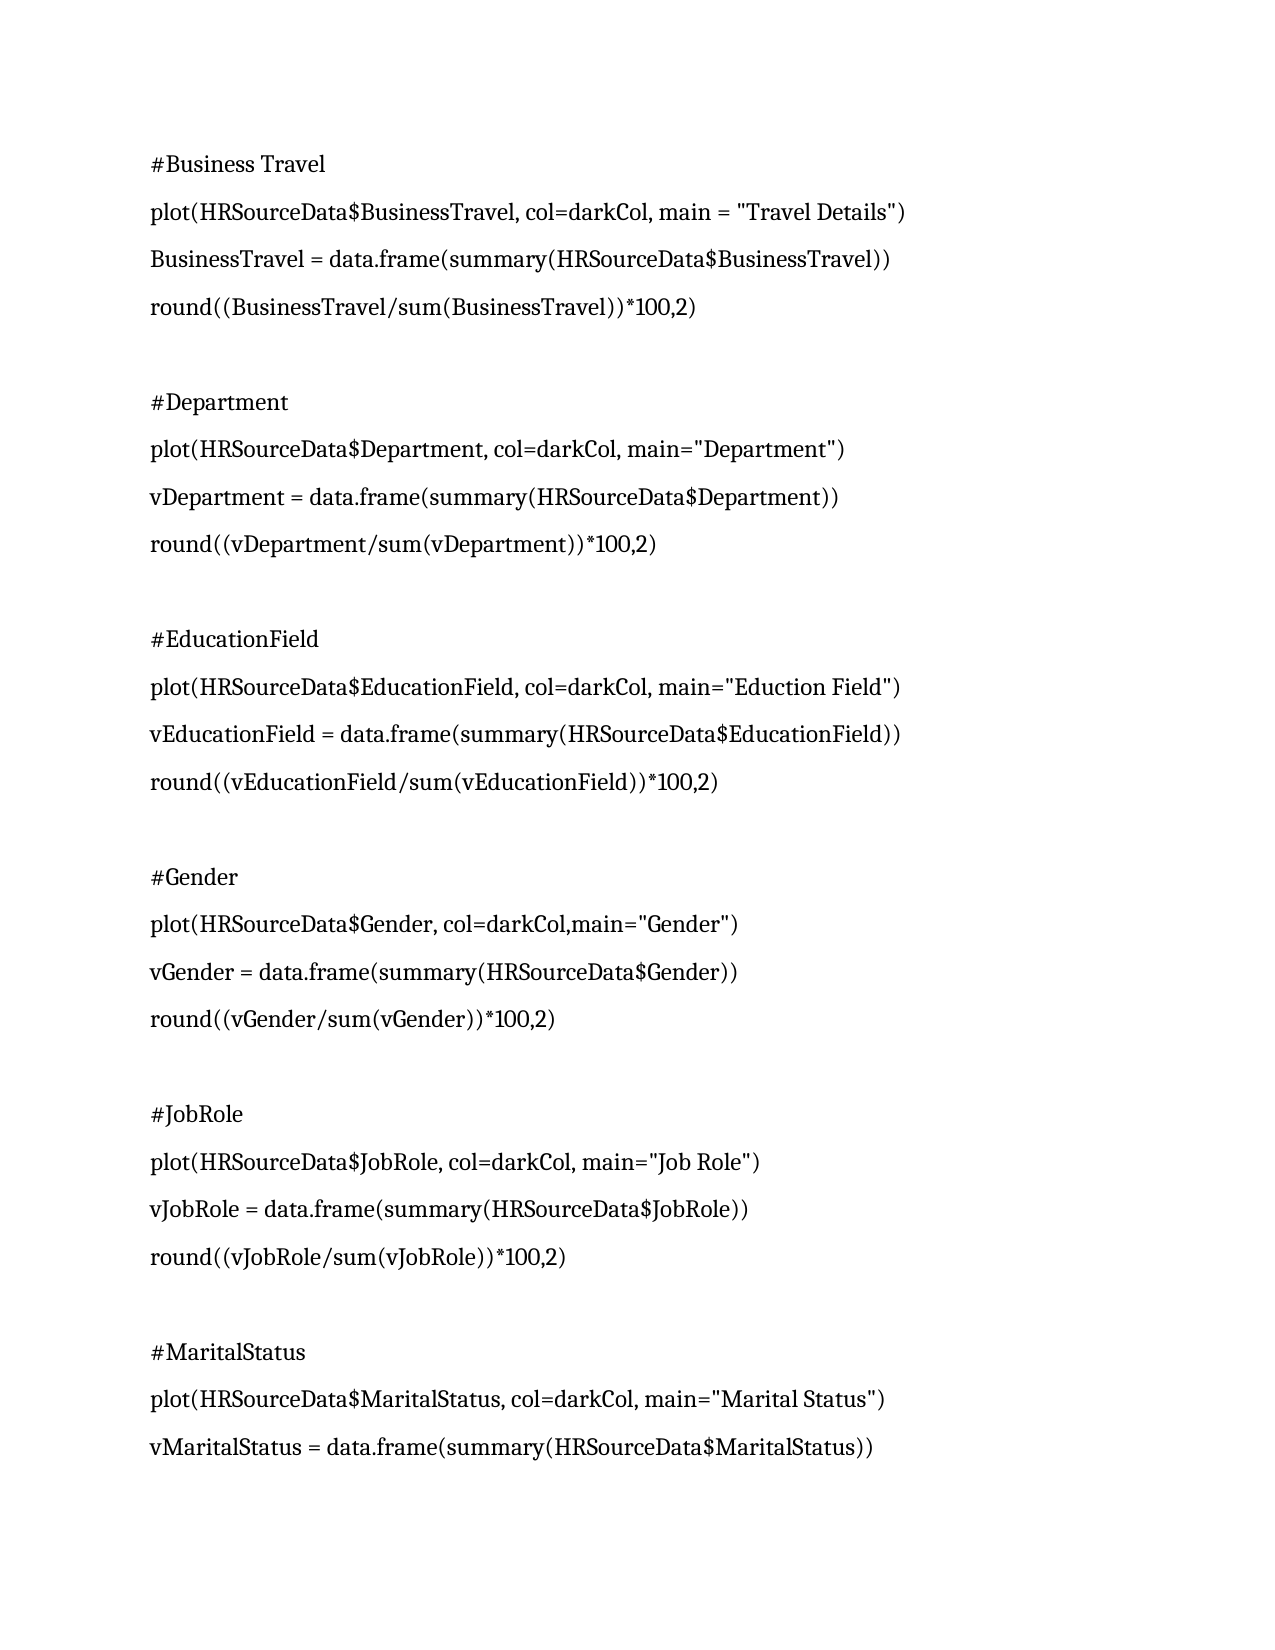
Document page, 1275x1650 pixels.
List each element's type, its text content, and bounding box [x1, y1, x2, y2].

text #EducationField [150, 625, 1125, 654]
text plot(HRSourceData$Department, col=darkCol, main="Department") [150, 435, 1125, 464]
text round((vEducationField/sum(vEducationField))*100,2) [150, 767, 1125, 796]
text #Business Travel [150, 150, 1125, 179]
text round((vGender/sum(vGender))*100,2) [150, 1005, 1125, 1034]
text vJobRole = data.frame(summary(HRSourceData$JobRole)) [150, 1195, 1125, 1224]
text plot(HRSourceData$Gender, col=darkCol,main="Gender") [150, 910, 1125, 939]
text round((BusinessTravel/sum(BusinessTravel))*100,2) [150, 292, 1125, 321]
text plot(HRSourceData$JobRole, col=darkCol, main="Job Role") [150, 1147, 1125, 1176]
text round((vDepartment/sum(vDepartment))*100,2) [150, 530, 1125, 559]
text #MaritalStatus [150, 1337, 1125, 1366]
text vGender = data.frame(summary(HRSourceData$Gender)) [150, 957, 1125, 986]
text vEducationField = data.frame(summary(HRSourceData$EducationField)) [150, 720, 1125, 749]
text round((vJobRole/sum(vJobRole))*100,2) [150, 1242, 1125, 1271]
text vMaritalStatus = data.frame(summary(HRSourceData$MaritalStatus)) [150, 1432, 1125, 1461]
text #Department [150, 387, 1125, 416]
text plot(HRSourceData$BusinessTravel, col=darkCol, main = "Travel Details") [150, 197, 1125, 226]
text BusinessTravel = data.frame(summary(HRSourceData$BusinessTravel)) [150, 245, 1125, 274]
text plot(HRSourceData$EducationField, col=darkCol, main="Eduction Field") [150, 672, 1125, 701]
text vDepartment = data.frame(summary(HRSourceData$Department)) [150, 482, 1125, 511]
text #Gender [150, 862, 1125, 891]
text plot(HRSourceData$MaritalStatus, col=darkCol, main="Marital Status") [150, 1385, 1125, 1414]
text #JobRole [150, 1100, 1125, 1129]
